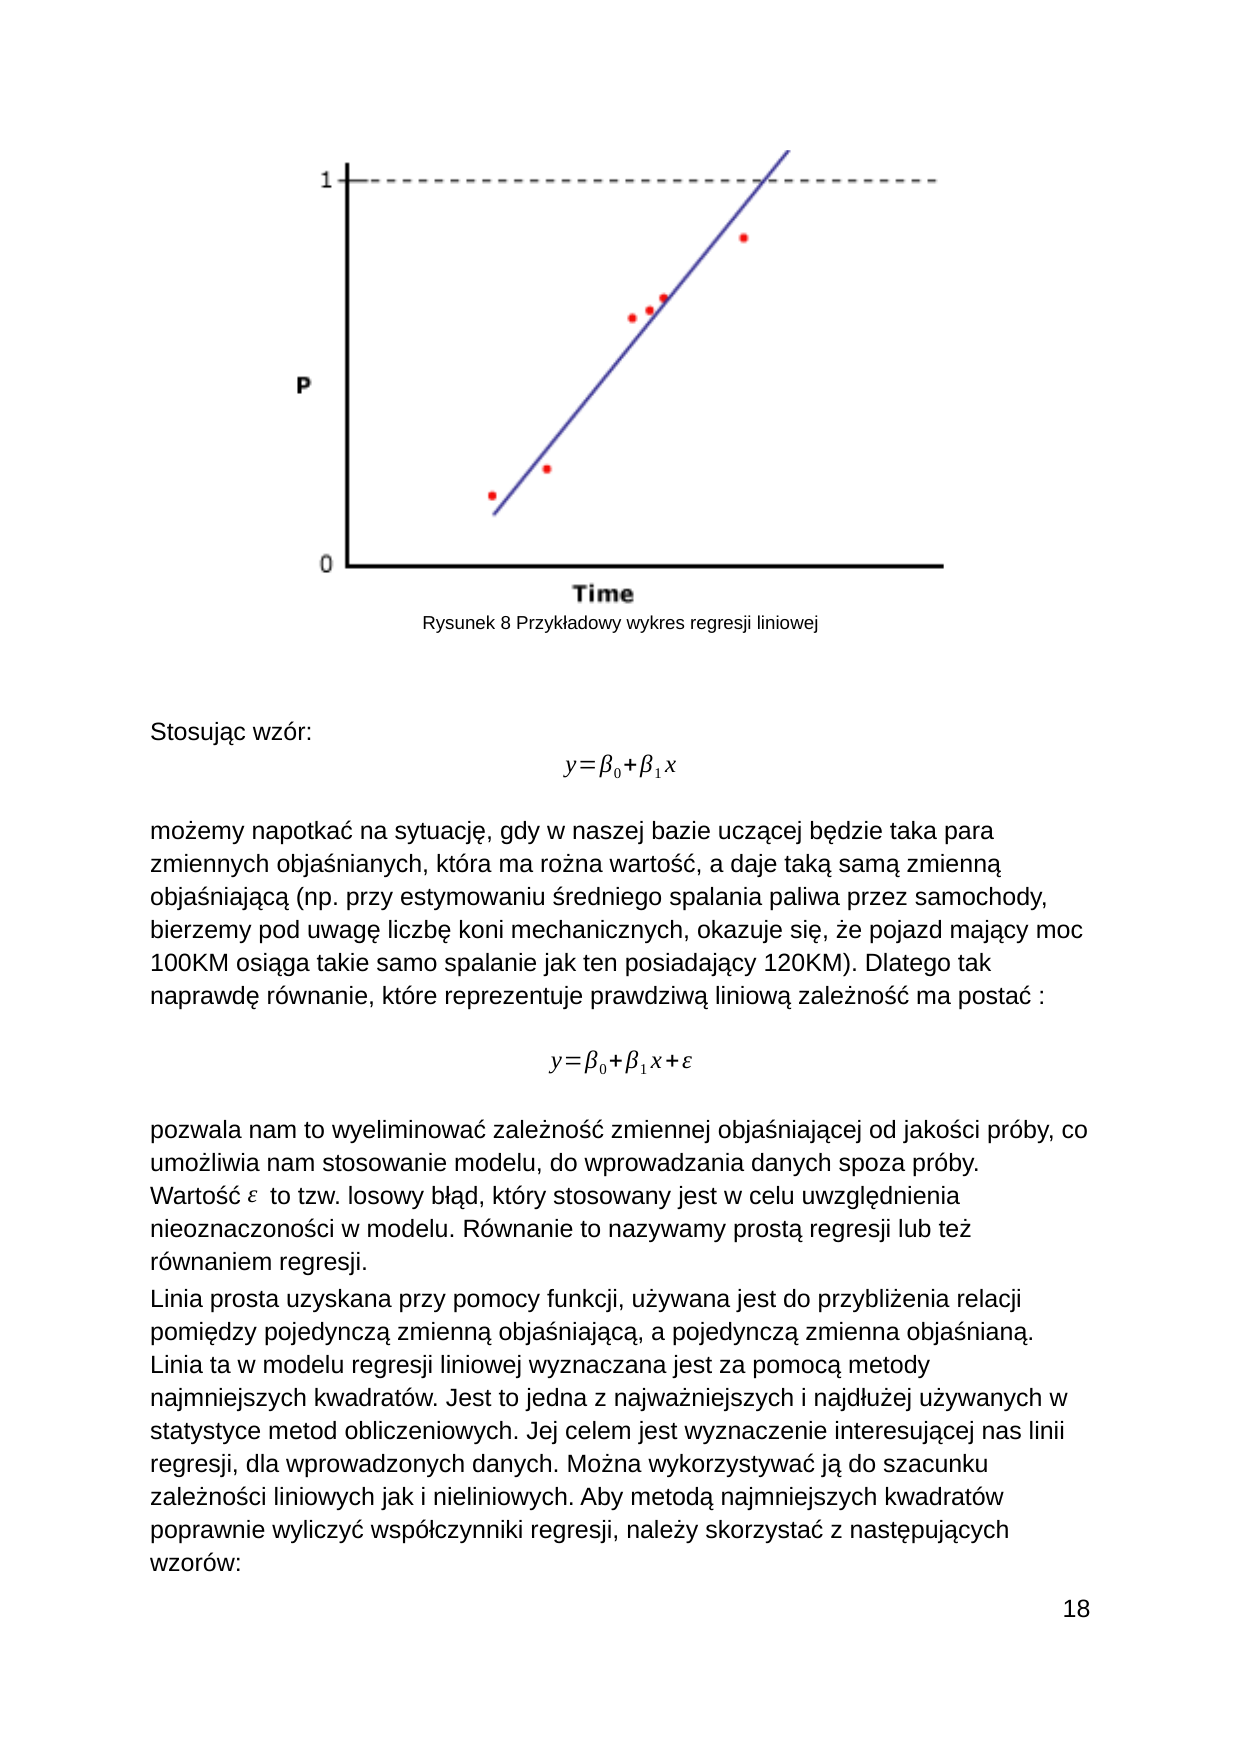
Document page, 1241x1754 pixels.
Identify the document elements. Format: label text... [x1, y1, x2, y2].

text pozwala nam to wyeliminować zależność zmiennej objaśniającej od jakości próby, co umożliwia nam stosowanie modelu, do wprowadzania danych spoza próby. [150, 1115, 1090, 1177]
text możemy napotkać na sytuację, gdy w naszej bazie uczącej będzie taka para zmiennych objaśnianych, która ma rożna wartość, a daje taką samą zmienną objaśniającą (np. przy estymowaniu średniego spalania paliwa przez samochody, bierzemy pod uwagę liczbę koni mechanicznych, okazuje się, że pojazd mający moc 100KM osiąga takie samo spalanie jak ten posiadający 120KM). Dlatego tak naprawdę równanie, które reprezentuje prawdziwą liniową zależność ma postać : [150, 816, 1090, 1009]
text Rysunek Przykładowy wykres regresji liniowej [150, 612, 1090, 633]
text Linia prosta uzyskana przy pomocy funkcji, używana jest do przybliżenia relacji pomiędzy pojedynczą zmienną objaśniającą, a pojedynczą zmienna objaśnianą. Linia ta w modelu regresji liniowej wyznaczana jest za pomocą metody najmniejszych kwadratów. Jest to jedna z najważniejszych i najdłużej używanych w statystyce metod obliczeniowych. Jej celem jest wyznaczenie interesującej nas linii regresji, dla wprowadzonych danych. Można wykorzystywać ją do szacunku zależności liniowych jak i nieliniowych. Aby metodą najmniejszych kwadratów poprawnie wyliczyć współczynniki regresji, należy skorzystać z następujących wzorów: [150, 1284, 1090, 1577]
text Stosując wzór: [150, 717, 1090, 746]
text Wartość to tzw. losowy błąd, który stosowany jest w celu uwzględnienia nieoznaczoności w modelu. Równanie to nazywamy prostą regresji lub też równaniem regresji. [150, 1181, 1090, 1280]
picture [296, 150, 944, 608]
